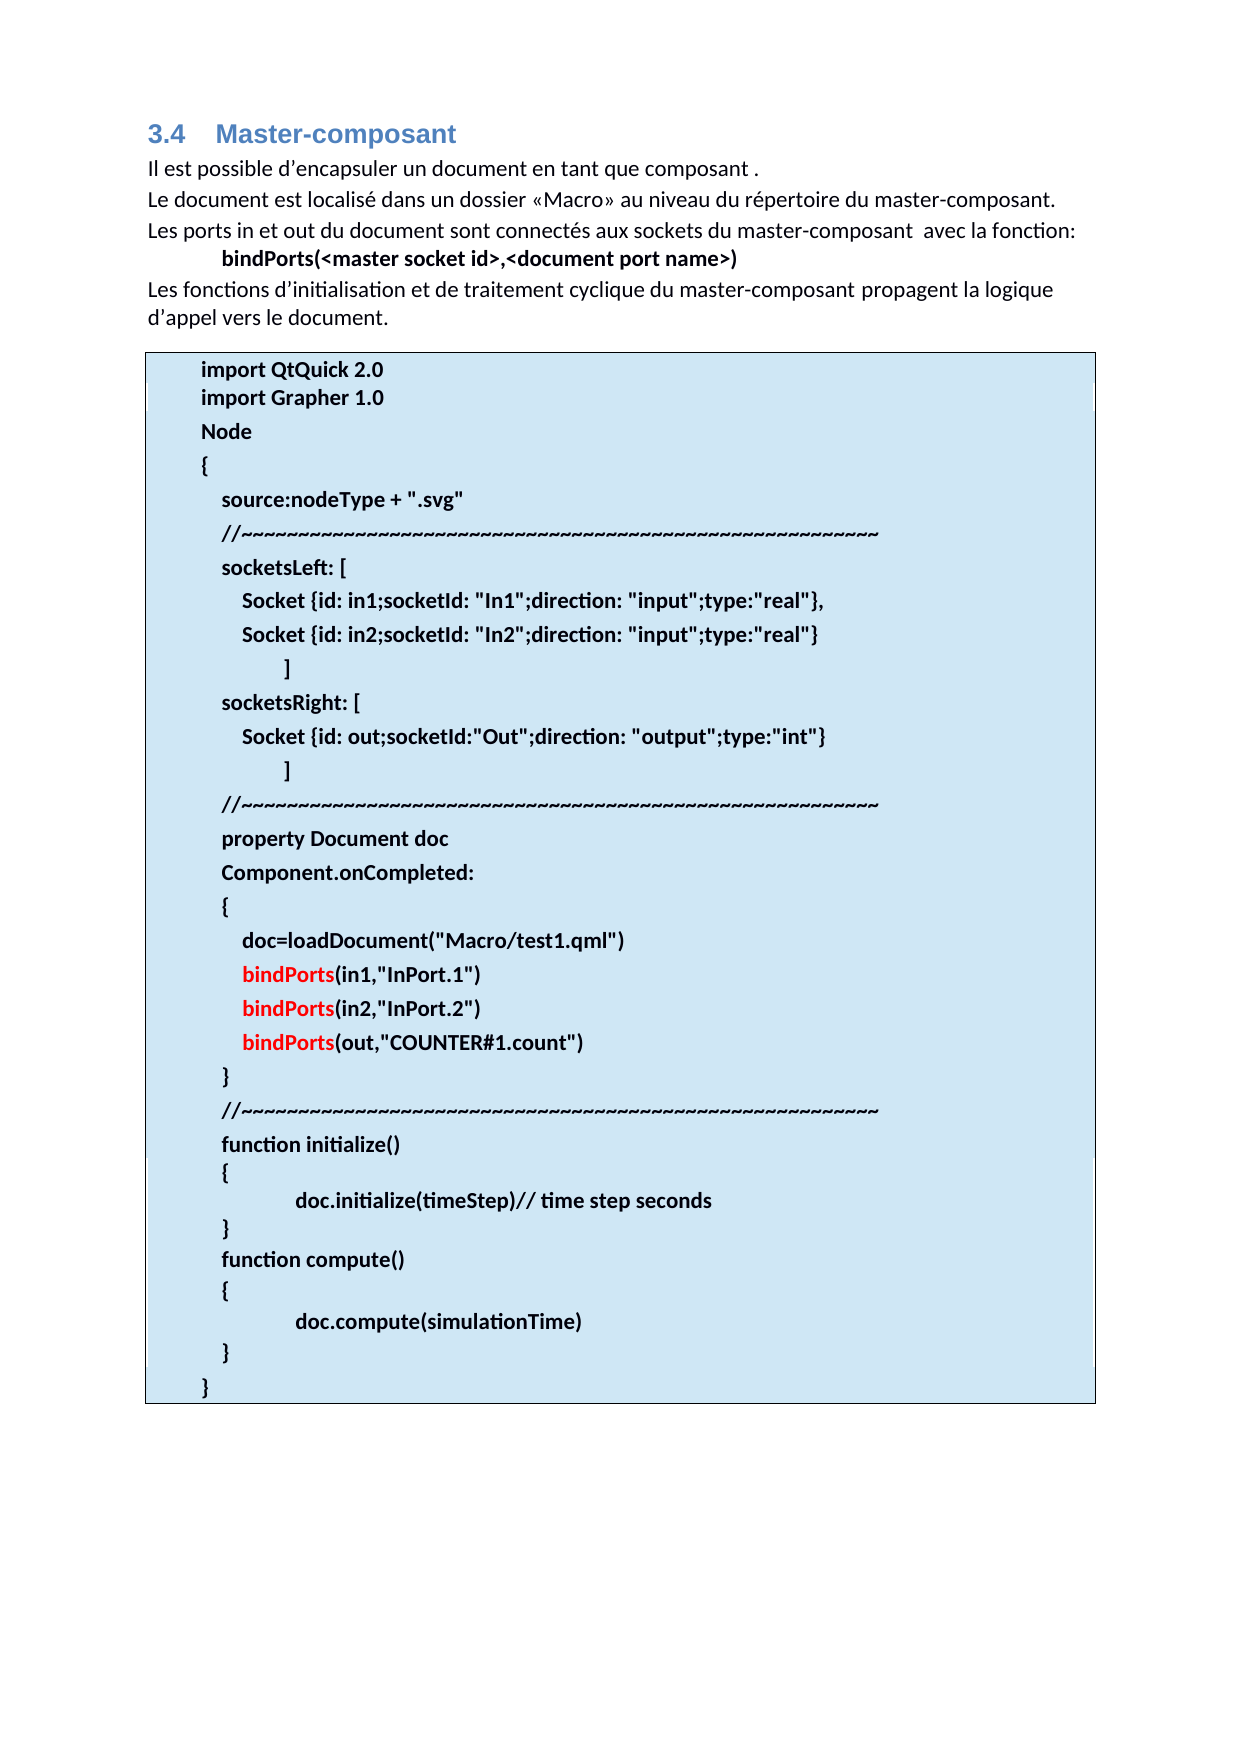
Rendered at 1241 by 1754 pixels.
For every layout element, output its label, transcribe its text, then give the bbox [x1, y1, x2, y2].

text } [148, 1336, 1093, 1367]
text { [146, 890, 1095, 920]
text Les ports in et out du document sont connectés aux sockets du master-composant avec la fonction: bindPorts(<master socket id>,<document port name>) [148, 216, 1093, 272]
text import Grapher 1.0 [148, 383, 1093, 411]
text Les fonctions d’initialisation et de traitement cyclique du master-composant propagent la logique d’appel vers le document. [148, 275, 1093, 331]
text { [148, 1273, 1093, 1304]
text function compute() [148, 1242, 1093, 1273]
text Il est possible d’encapsuler un document en tant que composant . [148, 154, 1093, 182]
text source:nodeType + ".svg" [146, 482, 1095, 513]
text //~~~~~~~~~~~~~~~~~~~~~~~~~~~~~~~~~~~~~~~~~~~~~~~~~~~~~~~~ [146, 1093, 1095, 1124]
text socketsLeft: [ [146, 550, 1095, 581]
subtitle Master-composant [148, 118, 1093, 149]
text bindPorts(out,"COUNTER#1.count") [146, 1026, 1095, 1056]
text doc.initialize(timeStep)// time step seconds [148, 1186, 1093, 1214]
text } [146, 1059, 1095, 1090]
text Socket {id: in1;socketId: "In1";direction: "input";type:"real"}, [146, 584, 1095, 615]
text Socket {id: out;socketId:"Out";direction: "output";type:"int"} [146, 720, 1095, 751]
text function initialize() [146, 1127, 1095, 1158]
text doc.compute(simulationTime) [148, 1304, 1093, 1336]
text { [148, 1158, 1093, 1186]
text bindPorts(in1,"InPort.1") [146, 958, 1095, 988]
text } [146, 1370, 1095, 1403]
text Socket {id: in2;socketId: "In2";direction: "input";type:"real"} [146, 618, 1095, 649]
text bindPorts(in2,"InPort.2") [146, 992, 1095, 1022]
text ] [146, 652, 1095, 683]
text //~~~~~~~~~~~~~~~~~~~~~~~~~~~~~~~~~~~~~~~~~~~~~~~~~~~~~~~~ [146, 788, 1095, 818]
text Le document est localisé dans un dossier «Macro» au niveau du répertoire du master-composant. [148, 185, 1093, 213]
text doc=loadDocument("Macro/test1.qml") [146, 924, 1095, 954]
text Node [146, 414, 1095, 445]
text //~~~~~~~~~~~~~~~~~~~~~~~~~~~~~~~~~~~~~~~~~~~~~~~~~~~~~~~~ [146, 516, 1095, 547]
text { [146, 448, 1095, 479]
text ] [146, 754, 1095, 784]
text property Document doc [146, 822, 1095, 852]
text Component.onCompleted: [146, 856, 1095, 886]
text } [148, 1214, 1093, 1242]
text socketsRight: [ [146, 686, 1095, 717]
text import QtQuick 2.0 [146, 353, 1095, 383]
